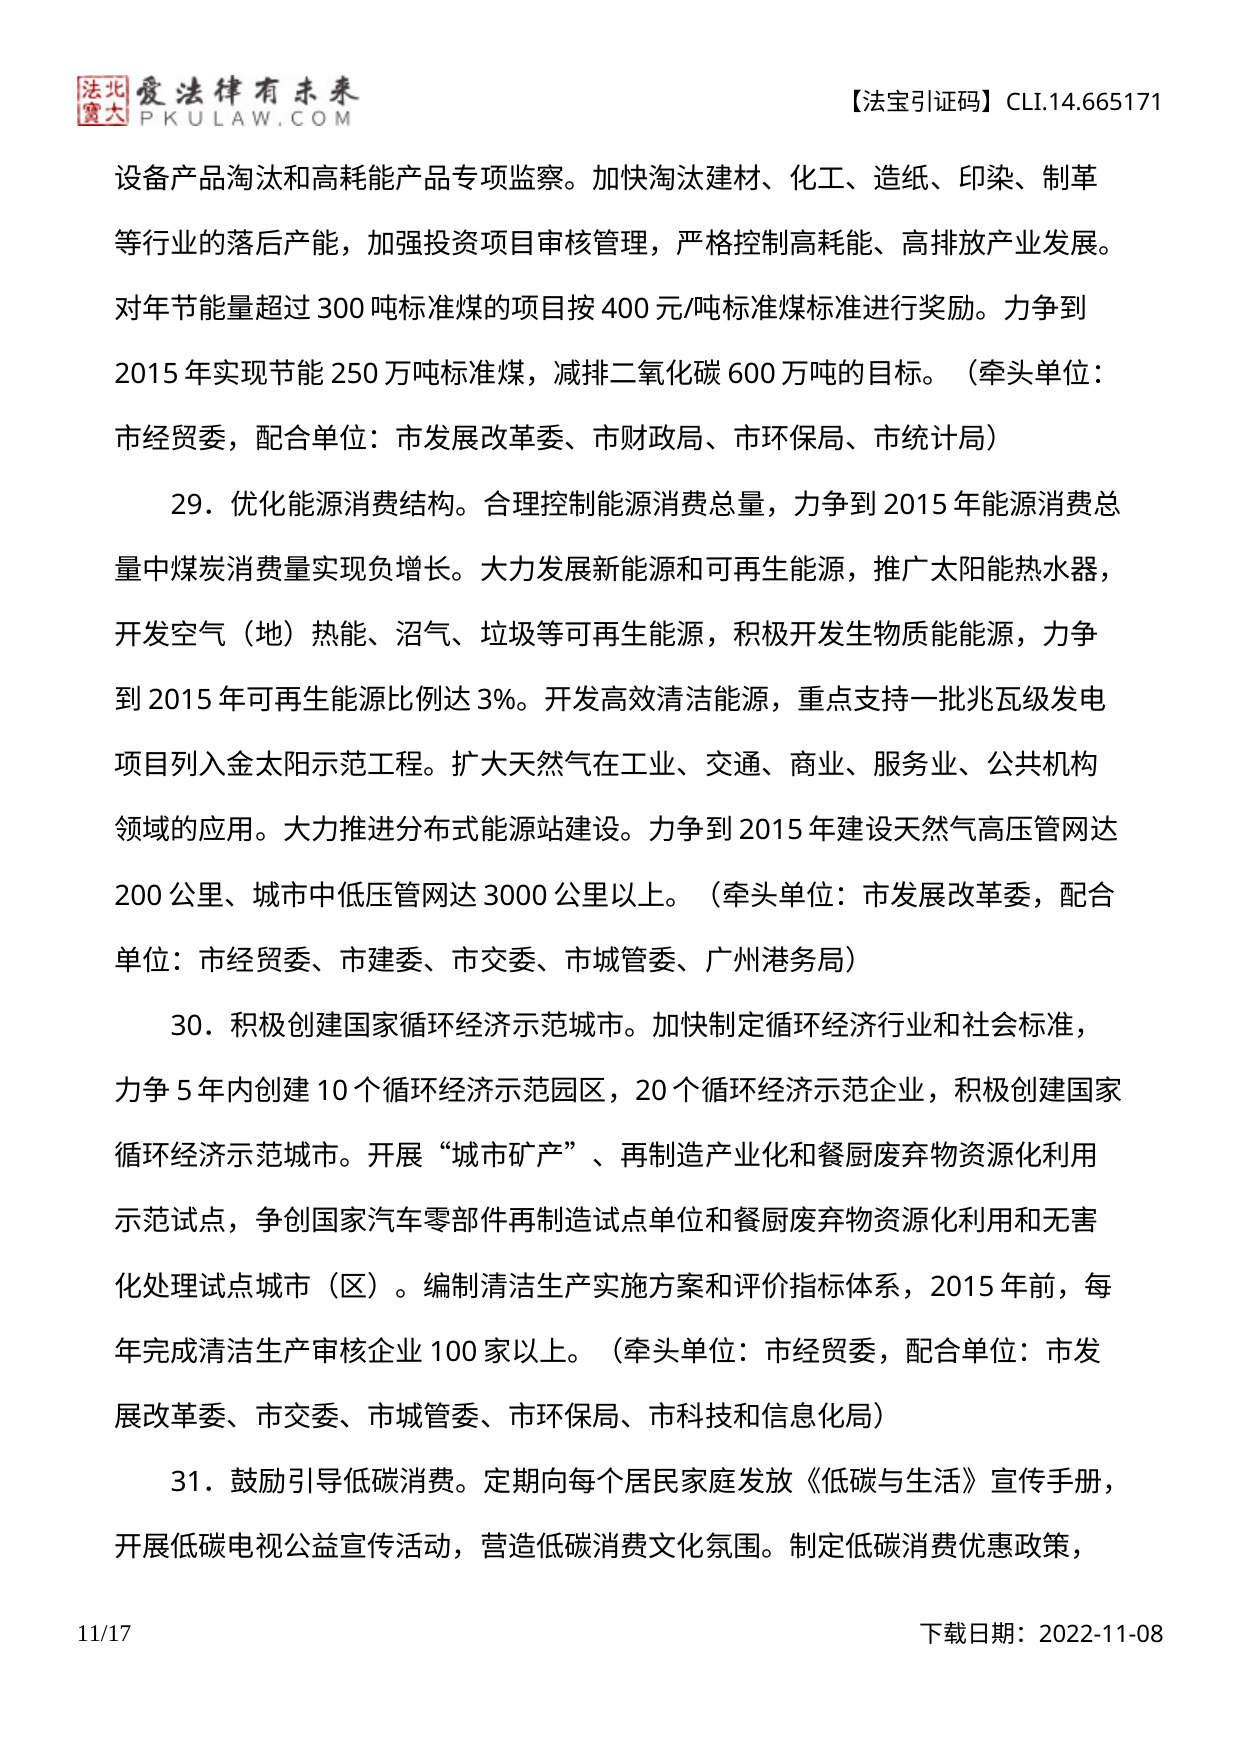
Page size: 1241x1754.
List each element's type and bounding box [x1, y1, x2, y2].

picture [76, 75, 361, 126]
text [114, 156, 1126, 1565]
